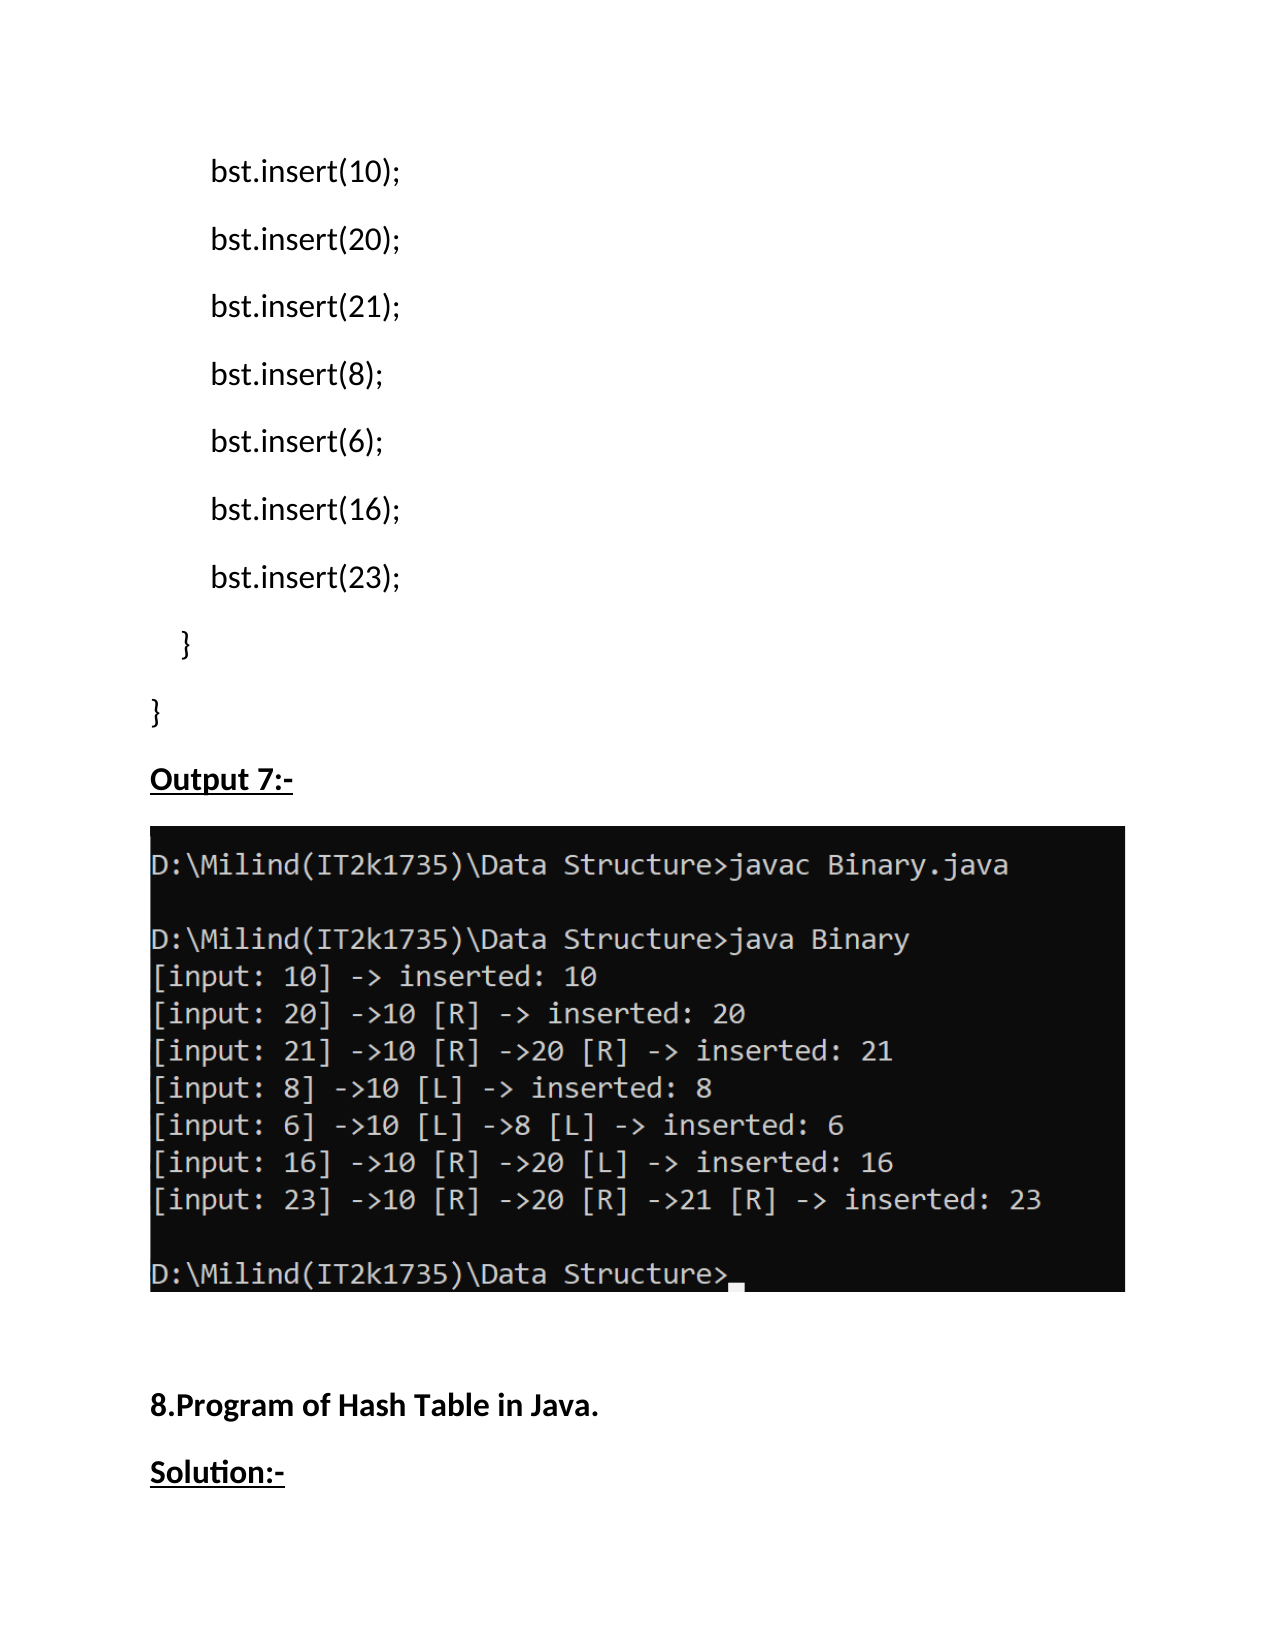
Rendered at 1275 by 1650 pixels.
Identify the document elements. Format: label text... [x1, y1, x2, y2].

text bst.insert(8); [150, 353, 1125, 393]
text } [150, 623, 1125, 664]
text bst.insert(20); [150, 218, 1125, 258]
picture [150, 826, 1125, 1292]
text bst.insert(6); [150, 420, 1125, 461]
text bst.insert(21); [150, 285, 1125, 326]
text bst.insert(23); [150, 556, 1125, 596]
text 8.Program of Hash Table in Java. [150, 1384, 1125, 1425]
text Output 7:- [150, 758, 1125, 799]
text bst.insert(16); [150, 488, 1125, 529]
text bst.insert(10); [150, 150, 1125, 191]
text Solution:- [150, 1452, 1125, 1492]
text } [150, 691, 1125, 732]
